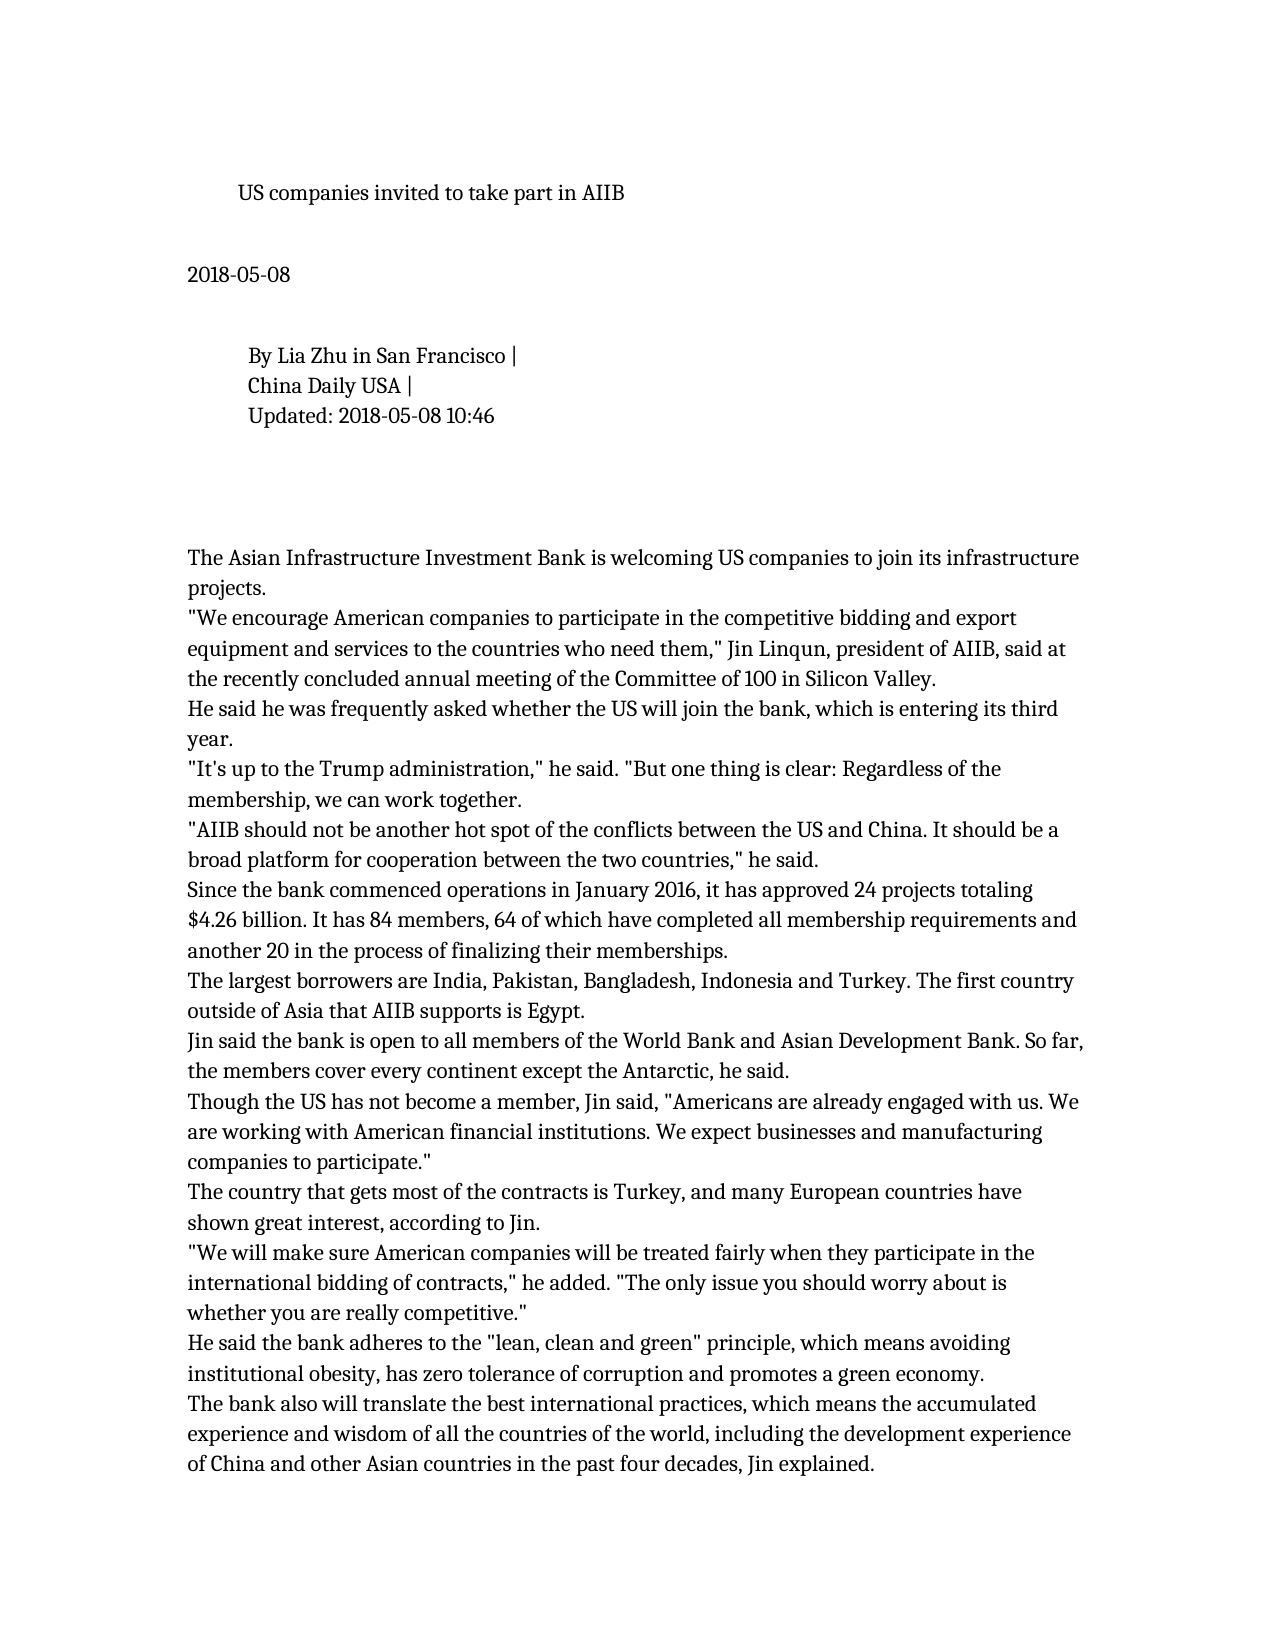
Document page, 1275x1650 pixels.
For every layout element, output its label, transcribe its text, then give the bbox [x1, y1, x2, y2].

text By Lia Zhu in San Francisco | China Daily USA | Updated: 2018-05-08 10:46 [187, 312, 1087, 460]
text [187, 484, 1087, 1477]
text US companies invited to take part in AIIB [187, 150, 1087, 237]
text 2018-05-08 [187, 261, 1087, 288]
